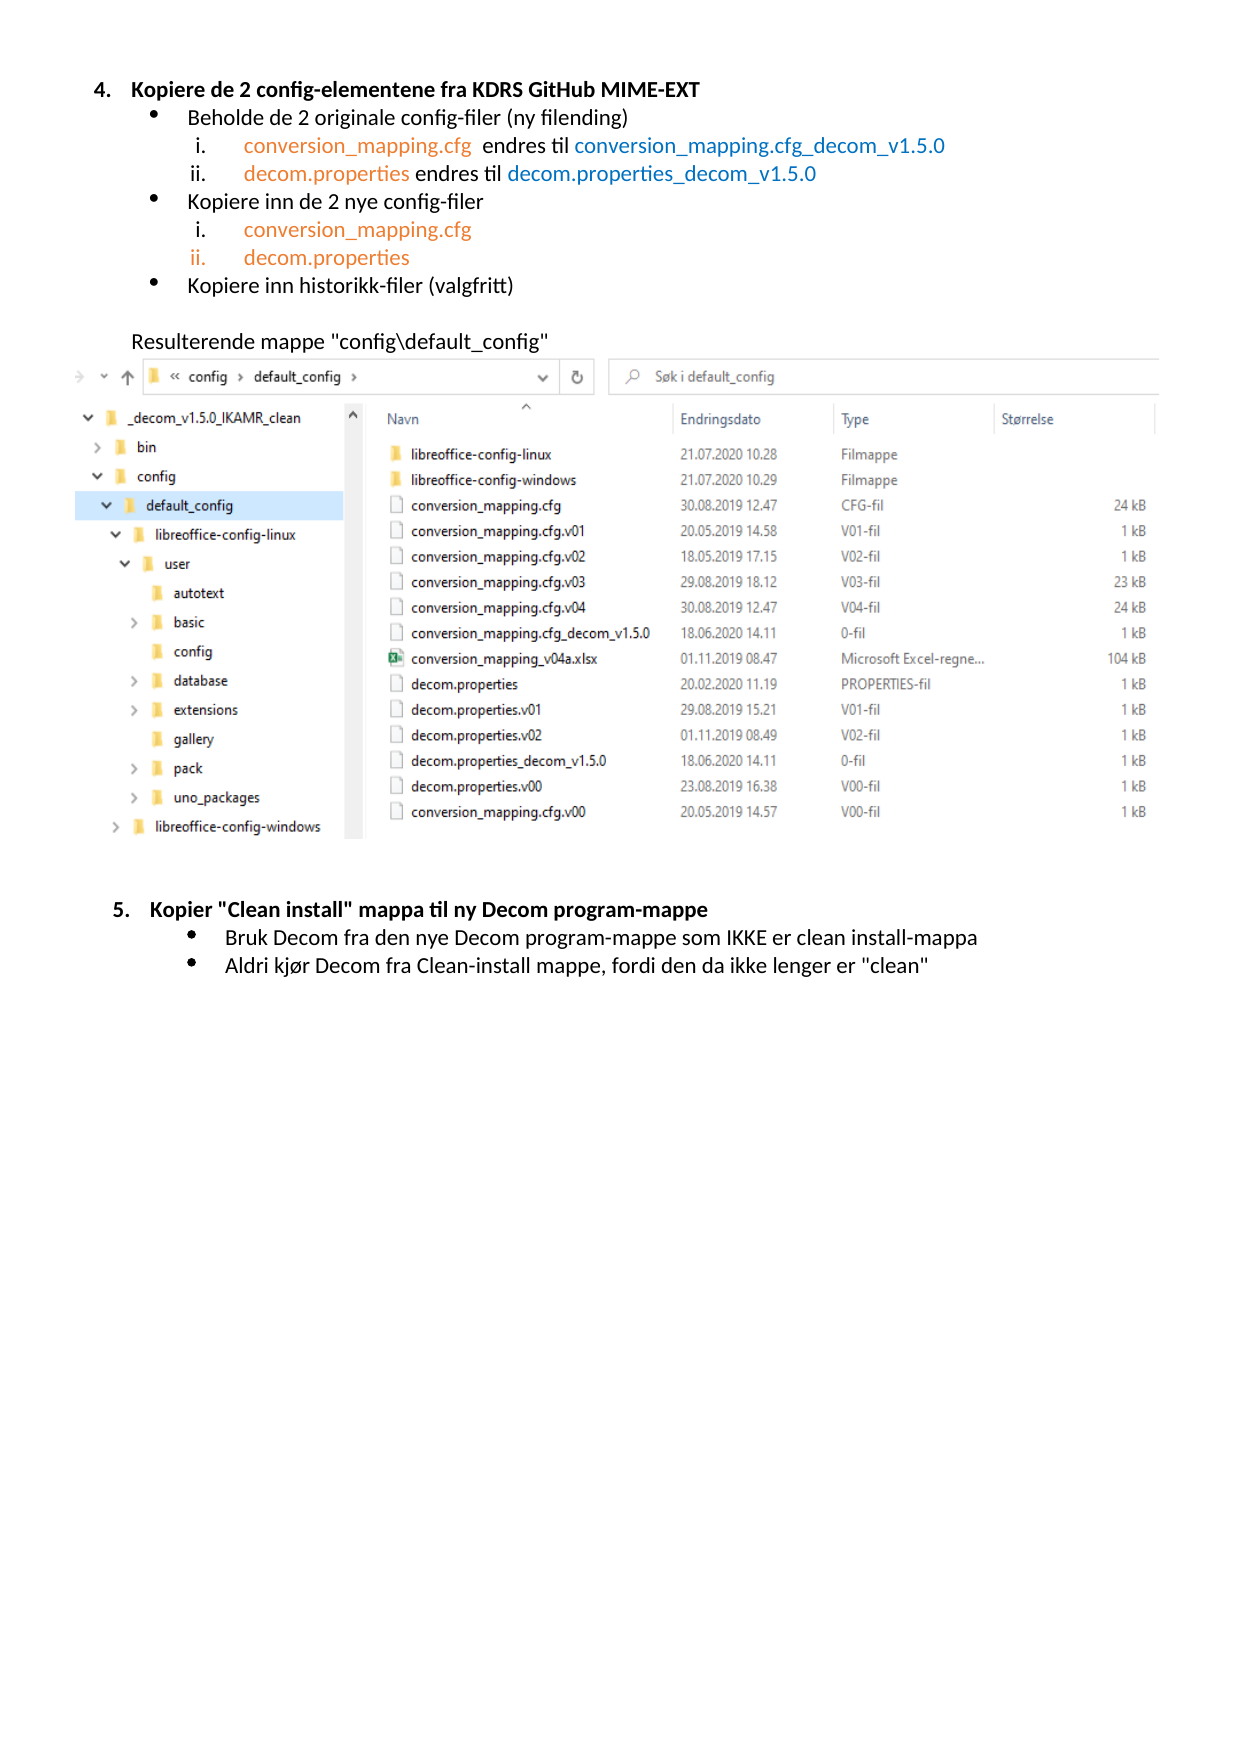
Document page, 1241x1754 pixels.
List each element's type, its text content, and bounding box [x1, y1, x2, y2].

list Aldri kjør Decom fra Clean-install mappe, fordi den da ikke lenger er "clean" [187, 951, 1165, 979]
list decom.properties [206, 243, 1165, 271]
list Kopiere de 2 config-elementene fra KDRS GitHub MIME-EXT [94, 75, 1165, 103]
picture [75, 355, 1160, 839]
list decom.properties endres til decom.properties_decom_v1.5.0 [206, 159, 1165, 187]
list Kopiere inn historikk-filer (valgfritt) [150, 271, 1165, 299]
list Kopier "Clean install" mappa til ny Decom program-mappe [112, 895, 1165, 923]
list conversion_mapping.cfg [206, 215, 1165, 243]
list conversion_mapping.cfg endres til conversion_mapping.cfg_decom_v1.5.0 [206, 131, 1165, 159]
text Resulterende mappe "config\default_config" [131, 327, 1165, 355]
list Beholde de 2 originale config-filer (ny filending) [150, 103, 1165, 131]
list Kopiere inn de 2 nye config-filer [150, 187, 1165, 215]
list Bruk Decom fra den nye Decom program-mappe som IKKE er clean install-mappa [187, 923, 1165, 951]
